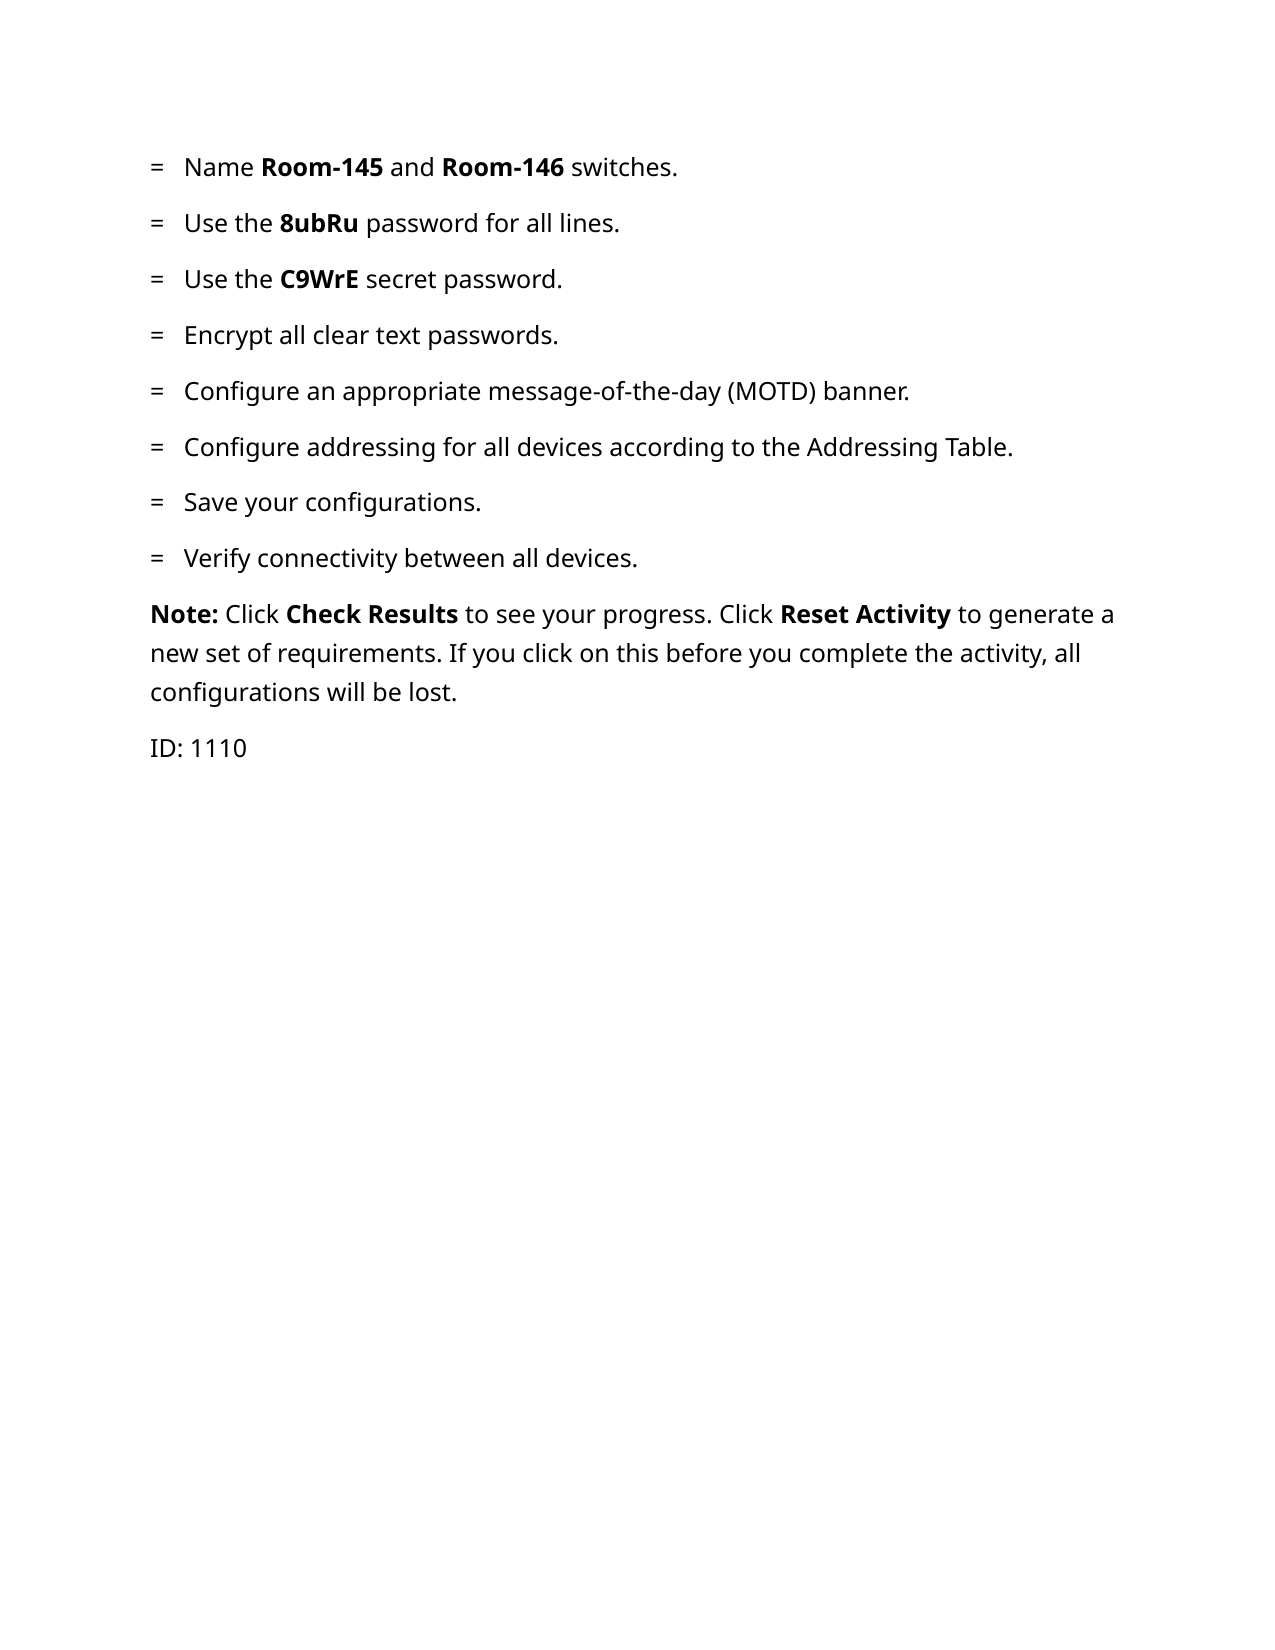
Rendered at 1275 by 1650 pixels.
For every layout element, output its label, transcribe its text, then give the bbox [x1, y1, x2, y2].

text = Save your configurations. [150, 485, 1125, 519]
text = Encrypt all clear text passwords. [150, 317, 1125, 352]
text = Name Room-145 and Room-146 switches. [150, 150, 1125, 184]
text = Use the C9WrE secret password. [150, 262, 1125, 296]
text = Configure addressing for all devices according to the Addressing Table. [150, 429, 1125, 463]
text = Use the 8ubRu password for all lines. [150, 206, 1125, 240]
text = Verify connectivity between all devices. [150, 541, 1125, 575]
text ID: 1110 [150, 731, 1125, 765]
text = Configure an appropriate message-of-the-day (MOTD) banner. [150, 373, 1125, 407]
text Note: Click Check Results to see your progress. Click Reset Activity to generate a new set of requirements. If you click on this before you complete the activity, all configurations will be lost. [150, 597, 1125, 709]
